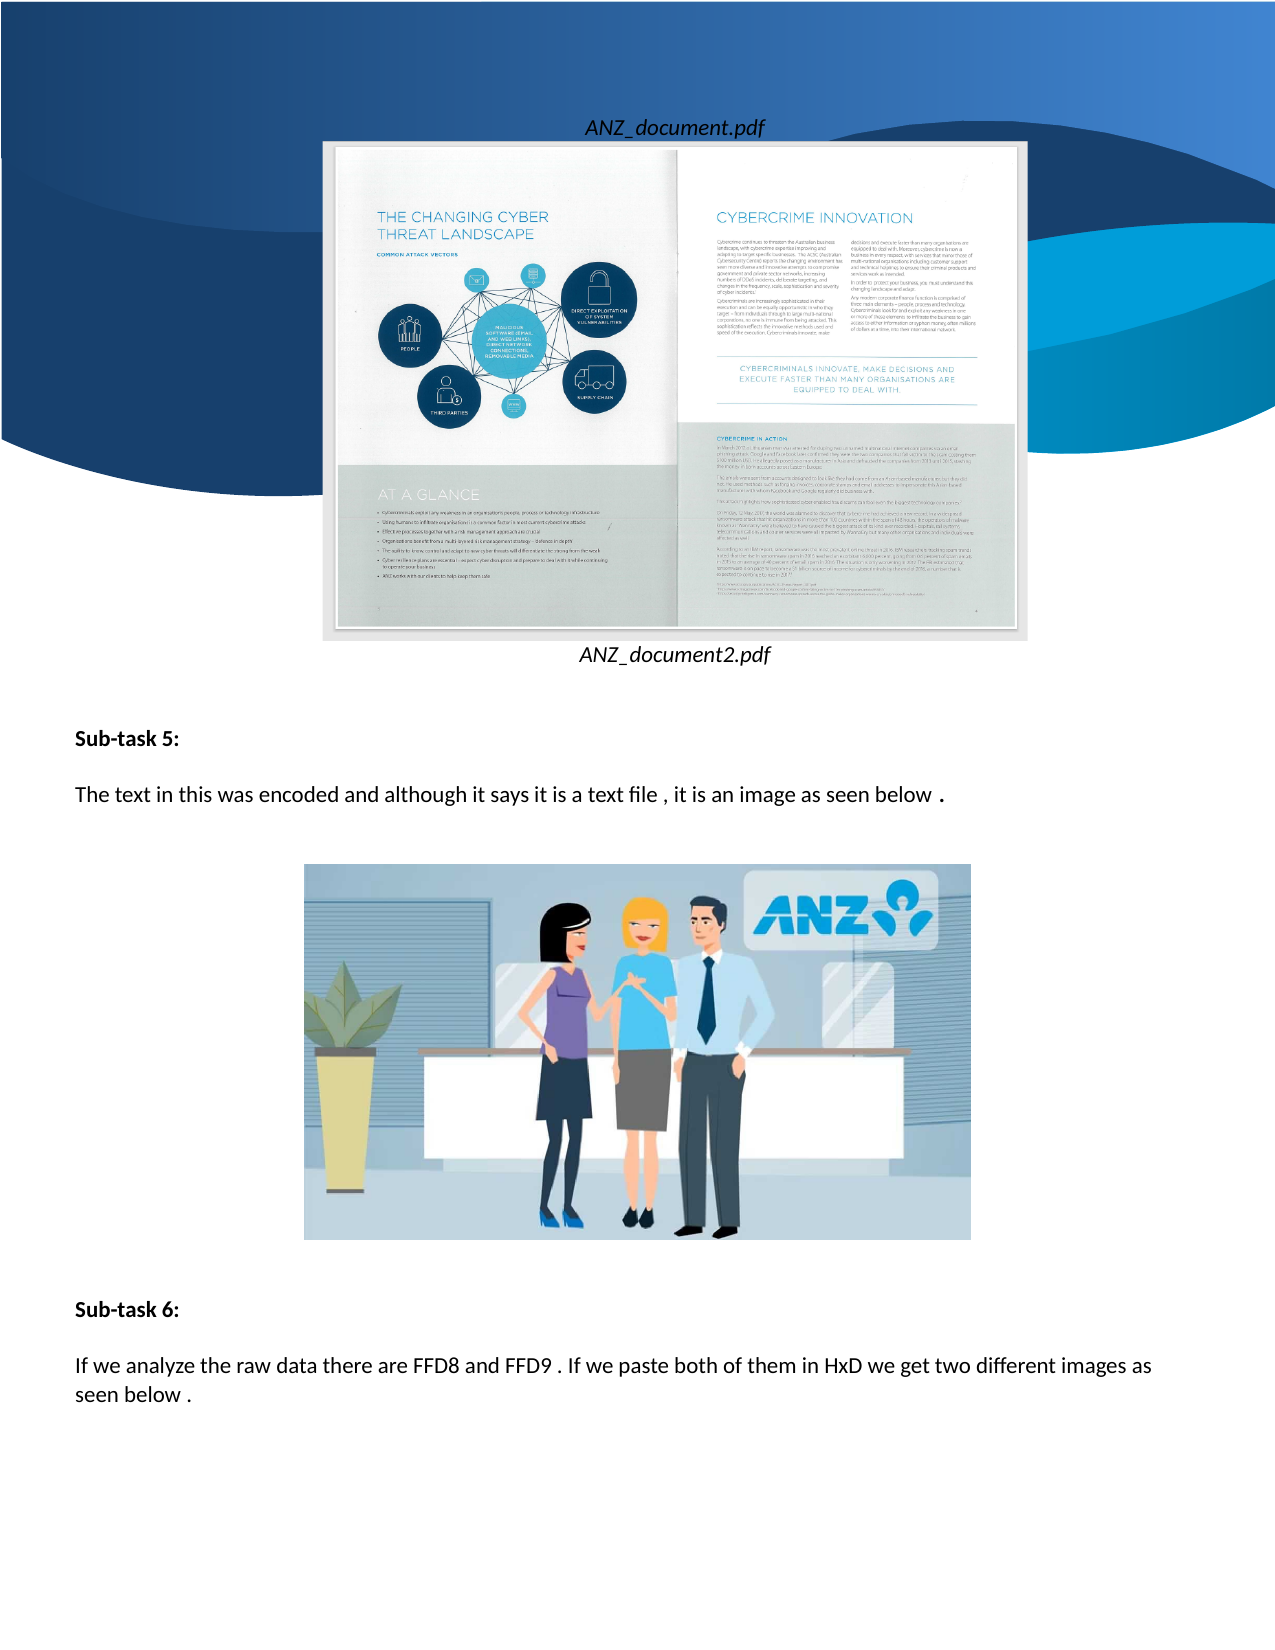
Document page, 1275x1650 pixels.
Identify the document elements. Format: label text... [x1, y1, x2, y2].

picture [322, 141, 1028, 641]
text If we analyze the raw data there are FFD8 and FFD9 . If we paste both of them in HxD we get two different images as seen below . [75, 1352, 1200, 1408]
list ANZ_document.pdf [150, 113, 1200, 141]
text Sub-task 6: [75, 1296, 1200, 1324]
text The text in this was encoded and although it says it is a text file , it is an image as seen below . [75, 781, 1200, 808]
list ANZ_document2.pdf [150, 640, 1200, 668]
picture [304, 864, 971, 1240]
text Sub-task 5: [75, 724, 1200, 752]
